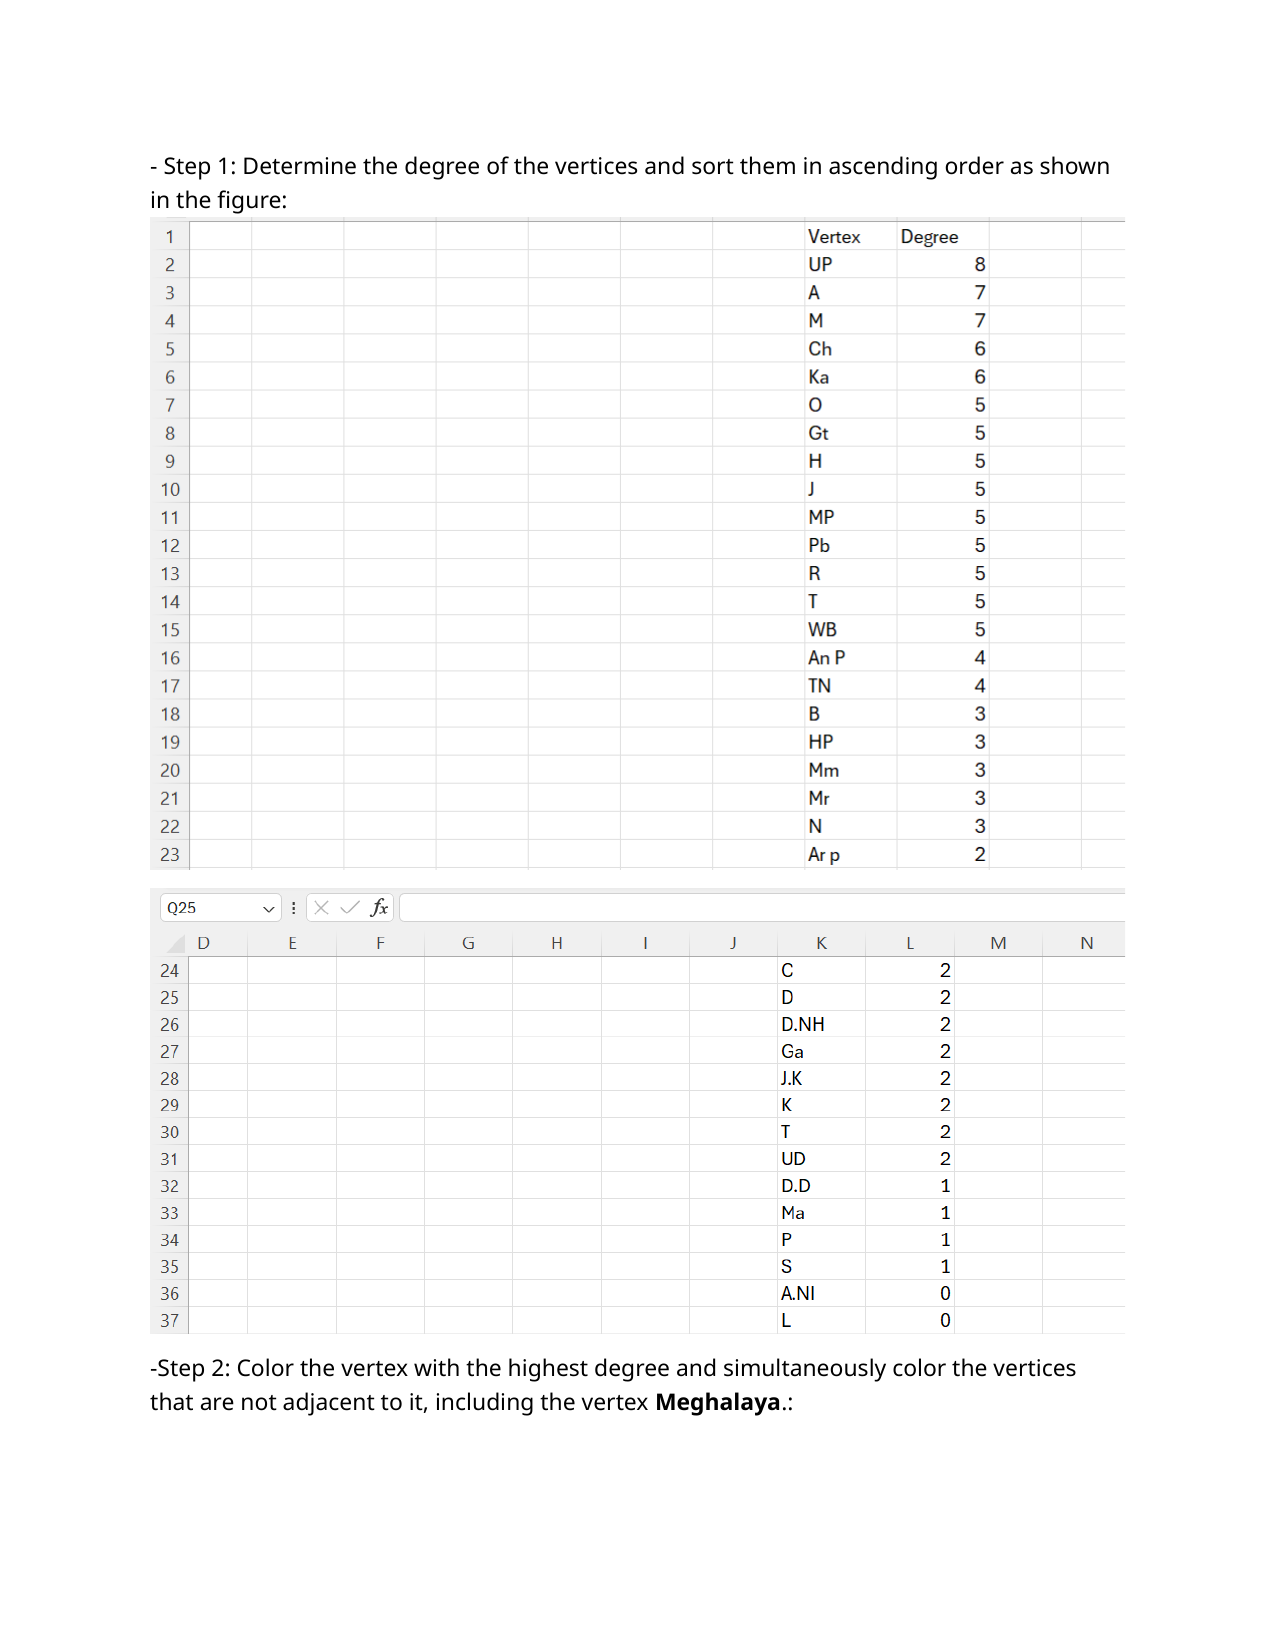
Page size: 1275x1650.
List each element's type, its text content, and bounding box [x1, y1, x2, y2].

text -Step 2: Color the vertex with the highest degree and simultaneously color the vertices that are not adjacent to it, including the vertex Meghalaya.: [150, 1352, 1125, 1417]
picture [150, 217, 1125, 870]
picture [150, 888, 1125, 1334]
text - Step 1: Determine the degree of the vertices and sort them in ascending order as shown in the figure: [150, 150, 1125, 217]
